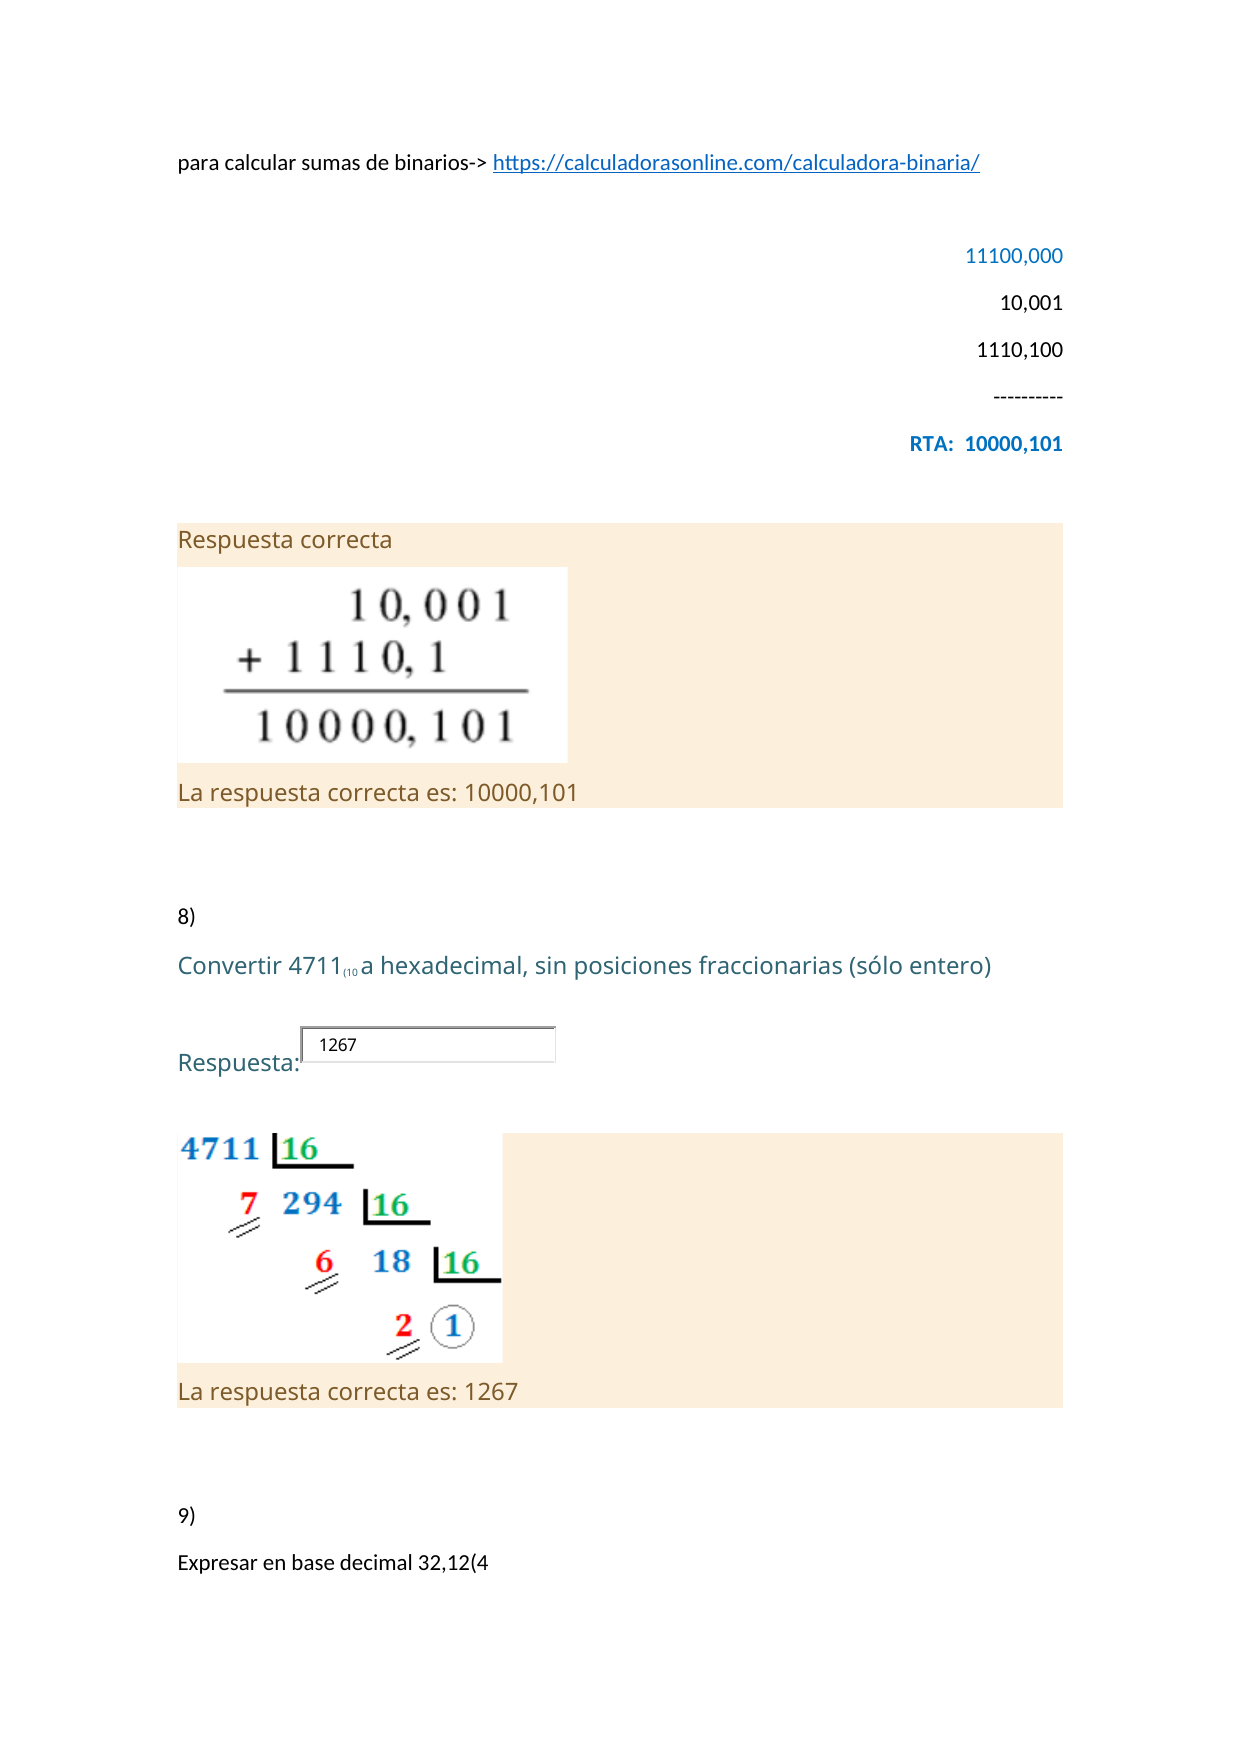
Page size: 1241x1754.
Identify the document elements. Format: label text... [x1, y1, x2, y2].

text La respuesta correcta es: 10000,101 [177, 776, 1063, 808]
text RTA: 10000,101 [177, 429, 1063, 457]
text La respuesta correcta es: 1267 [177, 1375, 1063, 1408]
text Respuesta correcta [177, 523, 1063, 555]
text Expresar en base decimal 32,12(4 [177, 1548, 1063, 1576]
picture [177, 567, 568, 763]
text 1110,100 [177, 335, 1063, 363]
text 11100,000 [177, 241, 1063, 269]
picture [177, 1133, 503, 1363]
text Respuesta: [177, 1026, 1063, 1079]
text 8) [177, 902, 1063, 930]
text 10,001 [177, 288, 1063, 316]
text Convertir 4711(10 a hexadecimal, sin posiciones fraccionarias (sólo entero) [177, 949, 1063, 1009]
text ---------- [177, 382, 1063, 410]
text 9) [177, 1501, 1063, 1529]
text para calcular sumas de binarios-> https://calculadorasonline.com/calculadora-binaria/ [177, 148, 1063, 176]
